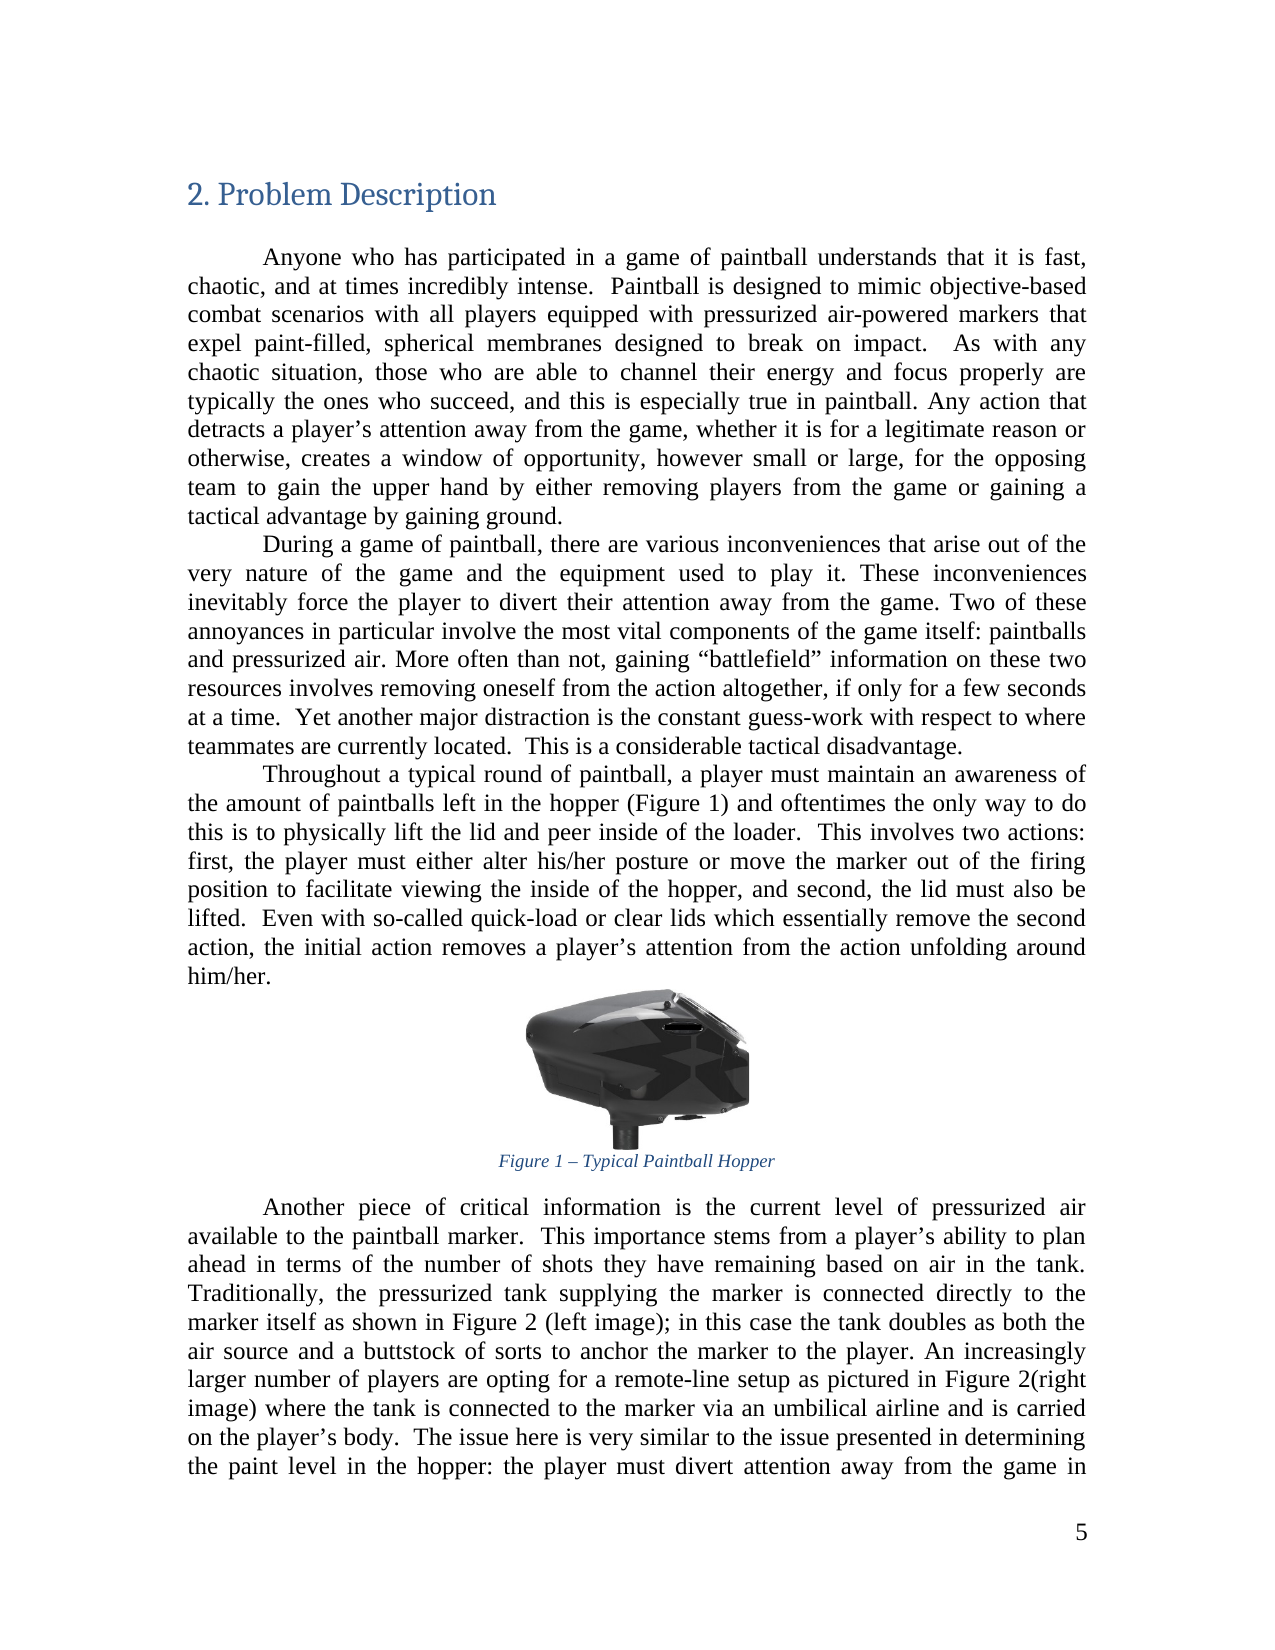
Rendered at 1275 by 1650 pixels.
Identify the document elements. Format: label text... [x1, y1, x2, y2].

text Anyone who has participated in a game of paintball understands that it is fast, chaotic, and at times incredibly intense. Paintball is designed to mimic objective-based combat scenarios with all players equipped with pressurized air-powered markers that expel paint-filled, spherical membranes designed to break on impact. As with any chaotic situation, those who are able to channel their energy and focus properly are typically the ones who succeed, and this is especially true in paintball. Any action that detracts a player’s attention away from the game, whether it is for a legitimate reason or otherwise, creates a window of opportunity, however small or large, for the opposing team to gain the upper hand by either removing players from the game or gaining a tactical advantage by gaining ground. [187, 242, 1087, 529]
text During a game of paintball, there are various inconveniences that arise out of the very nature of the game and the equipment used to play it. These inconveniences inevitably force the player to divert their attention away from the game. Two of these annoyances in particular involve the most vital components of the game itself: paintballs and pressurized air. More often than not, gaining “battlefield” information on these two resources involves removing oneself from the action altogether, if only for a few seconds at a time. Yet another major distraction is the constant guess-work with respect to where teammates are currently located. This is a considerable tactical disadvantage. [187, 529, 1087, 759]
text Figure 1 – Typical Paintball Hopper [187, 1150, 1087, 1171]
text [187, 1192, 1087, 1479]
subtitle 2. Problem Description [187, 175, 1087, 213]
picture [525, 989, 750, 1150]
text Throughout a typical round of paintball, a player must maintain an awareness of the amount of paintballs left in the hopper (Figure 1) and oftentimes the only way to do this is to physically lift the lid and peer inside of the loader. This involves two actions: first, the player must either alter his/her posture or move the marker out of the firing position to facilitate viewing the inside of the hopper, and second, the lid must also be lifted. Even with so-called quick-load or clear lids which essentially remove the second action, the initial action removes a player’s attention from the action unfolding around him/her. [187, 759, 1087, 989]
